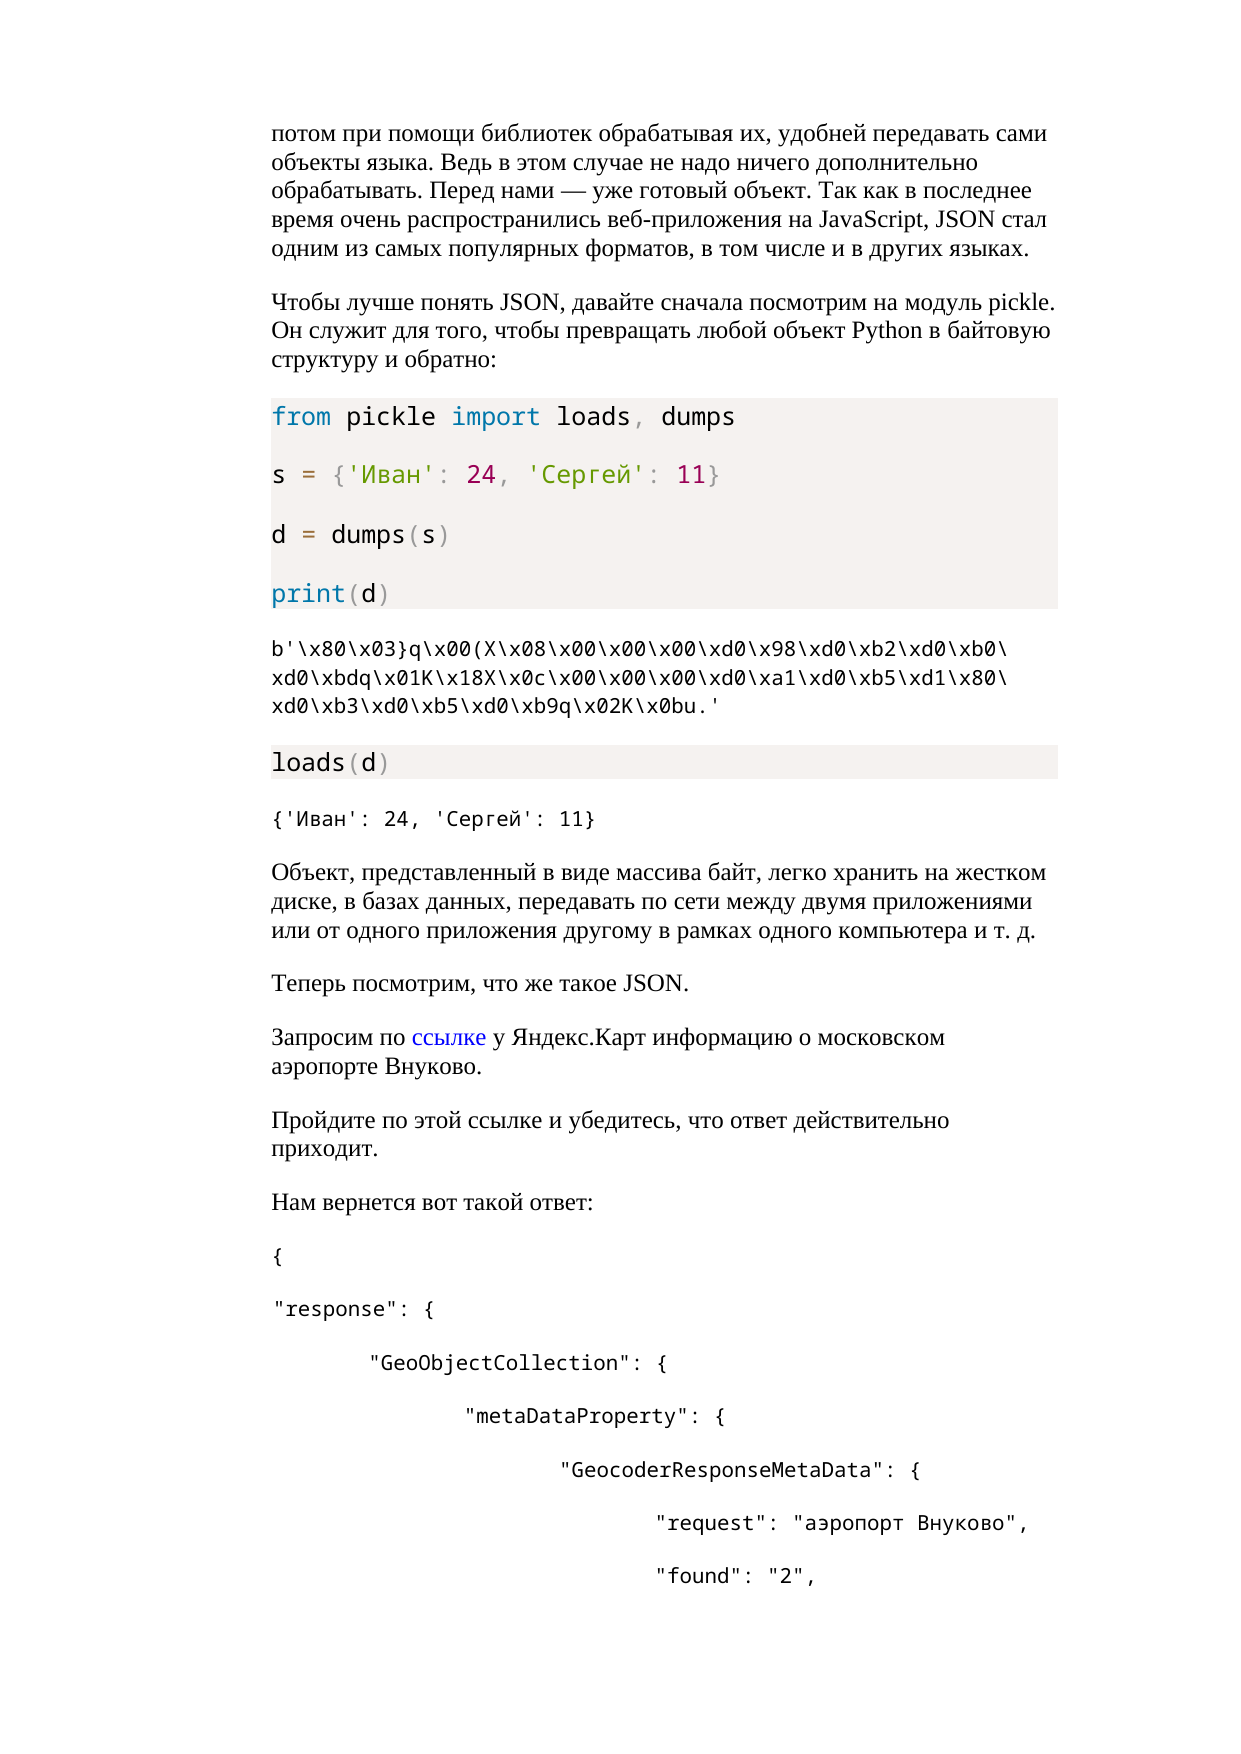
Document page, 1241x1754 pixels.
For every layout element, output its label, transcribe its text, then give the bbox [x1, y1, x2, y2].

text "response": { [271, 1294, 1058, 1323]
text s = {'Иван': 24, 'Сергей': 11} [271, 457, 1058, 491]
text d = dumps(s) [271, 516, 1058, 550]
text Нам вернется вот такой ответ: [271, 1187, 1058, 1216]
text print(d) [271, 575, 1058, 609]
text from pickle import loads, dumps [271, 398, 1058, 432]
text {'Иван': 24, 'Сергей': 11} [271, 804, 1058, 832]
text "GeoObjectCollection": { [271, 1348, 1058, 1376]
text "metaDataProperty": { [271, 1401, 1058, 1430]
text "request": "аэропорт Внуково", [271, 1508, 1058, 1537]
text Запросим по ссылке у Яндекс.Карт информацию о московском аэропорте Внуково. [271, 1022, 1058, 1080]
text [271, 118, 1058, 262]
text Теперь посмотрим, что же такое JSON. [271, 968, 1058, 997]
text Чтобы лучше понять JSON, давайте сначала посмотрим на модуль pickle. Он служит для того, чтобы превращать любой объект Python в байтовую структуру и обратно: [271, 287, 1058, 373]
text Объект, представленный в виде массива байт, легко хранить на жестком диске, в базах данных, передавать по сети между двумя приложениями или от одного приложения другому в рамках одного компьютера и т. д. [271, 857, 1058, 943]
text "found": "2", [271, 1562, 1058, 1590]
text Пройдите по этой ссылке и убедитесь, что ответ действительно приходит. [271, 1105, 1058, 1162]
text b'\x80\x03}q\x00(X\x08\x00\x00\x00\xd0\x98\xd0\xb2\xd0\xb0\xd0\xbdq\x01K\x18X\x0c\x00\x00\x00\xd0\xa1\xd0\xb5\xd1\x80\xd0\xb3\xd0\xb5\xd0\xb9q\x02K\x0bu.' [271, 634, 1058, 720]
text loads(d) [271, 745, 1058, 779]
text { [271, 1241, 1058, 1269]
text "GeocoderResponseMetaData": { [271, 1455, 1058, 1483]
